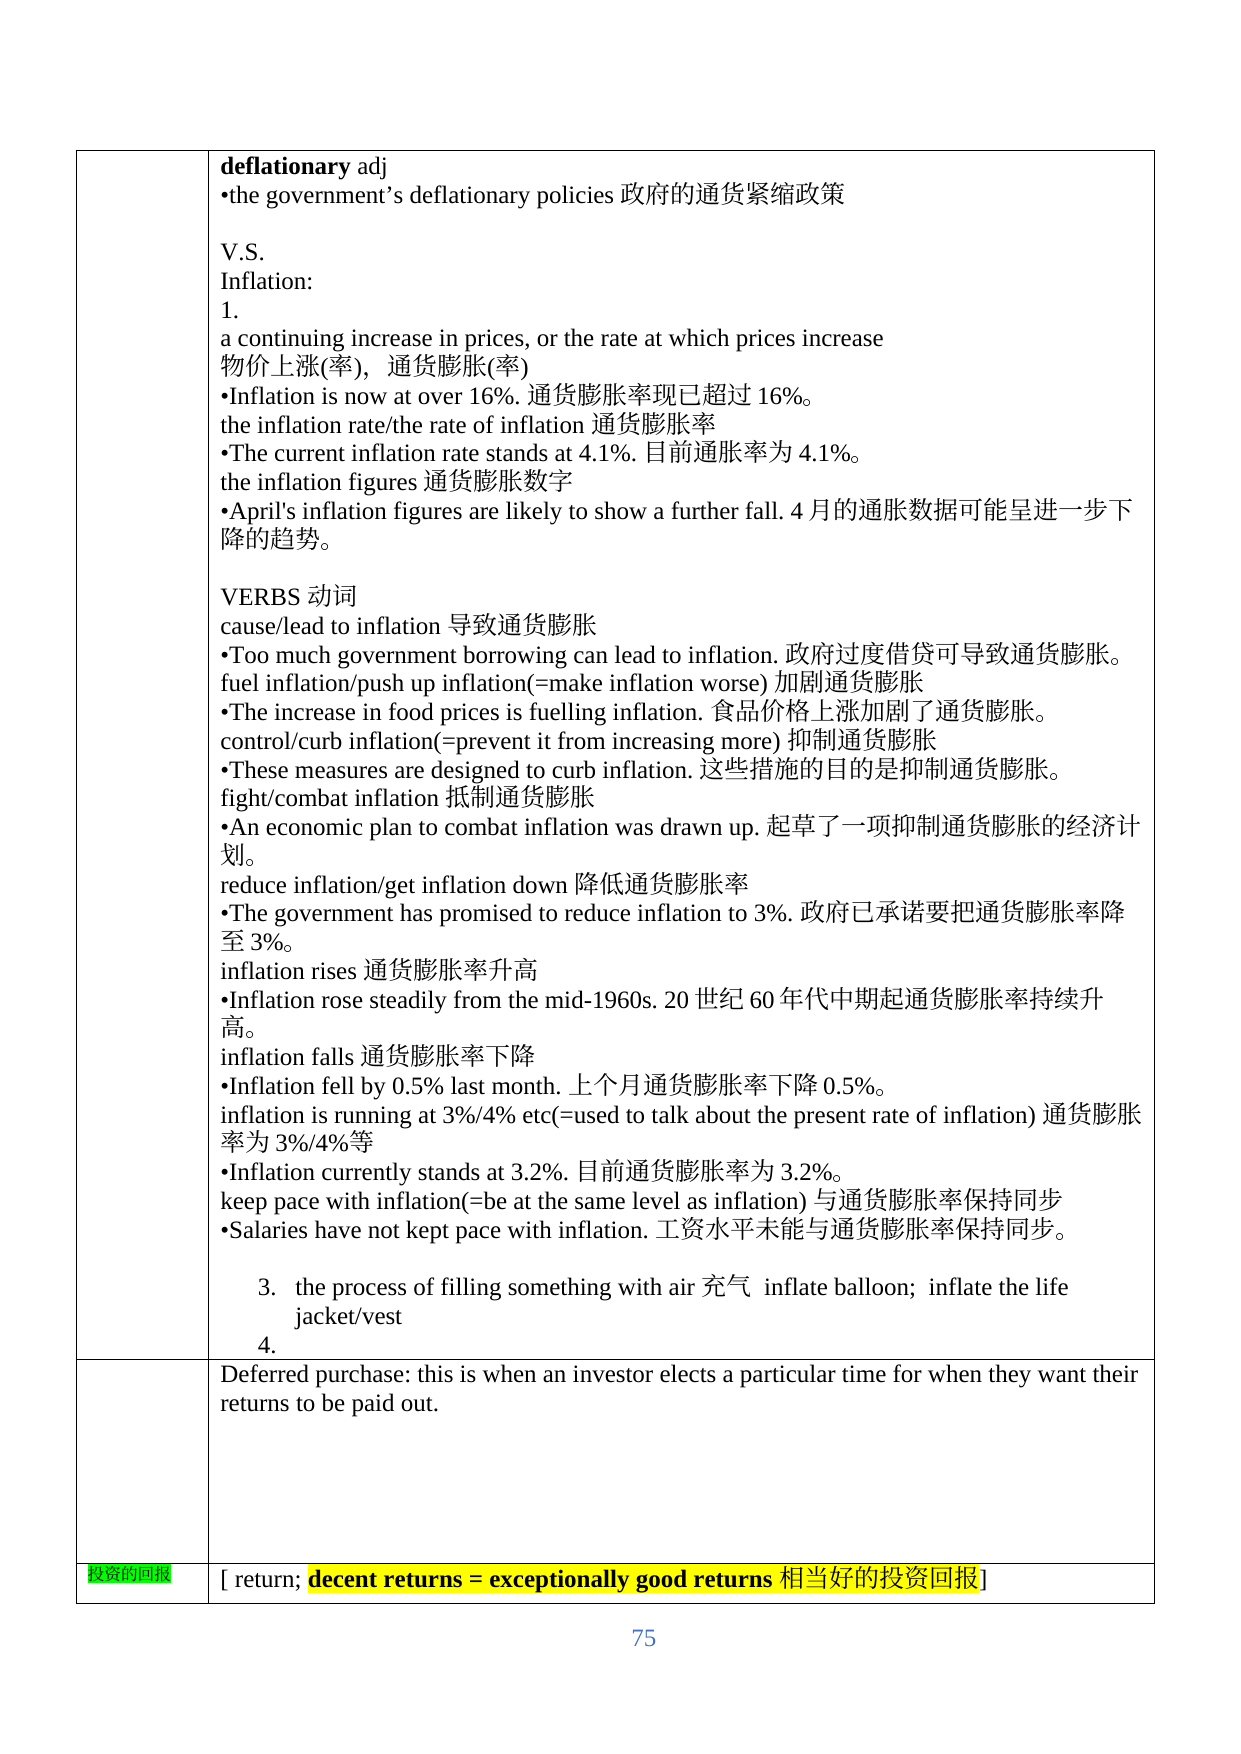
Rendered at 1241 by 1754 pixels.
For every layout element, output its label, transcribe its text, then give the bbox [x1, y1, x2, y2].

table_cell [77, 151, 208, 1358]
table_cell [77, 1360, 208, 1563]
table_cell 投资的回报 [77, 1564, 208, 1603]
table_cell Deferred purchase: this is when an investor elects a particular time for when they want their returns to be paid out. [209, 1360, 1154, 1563]
